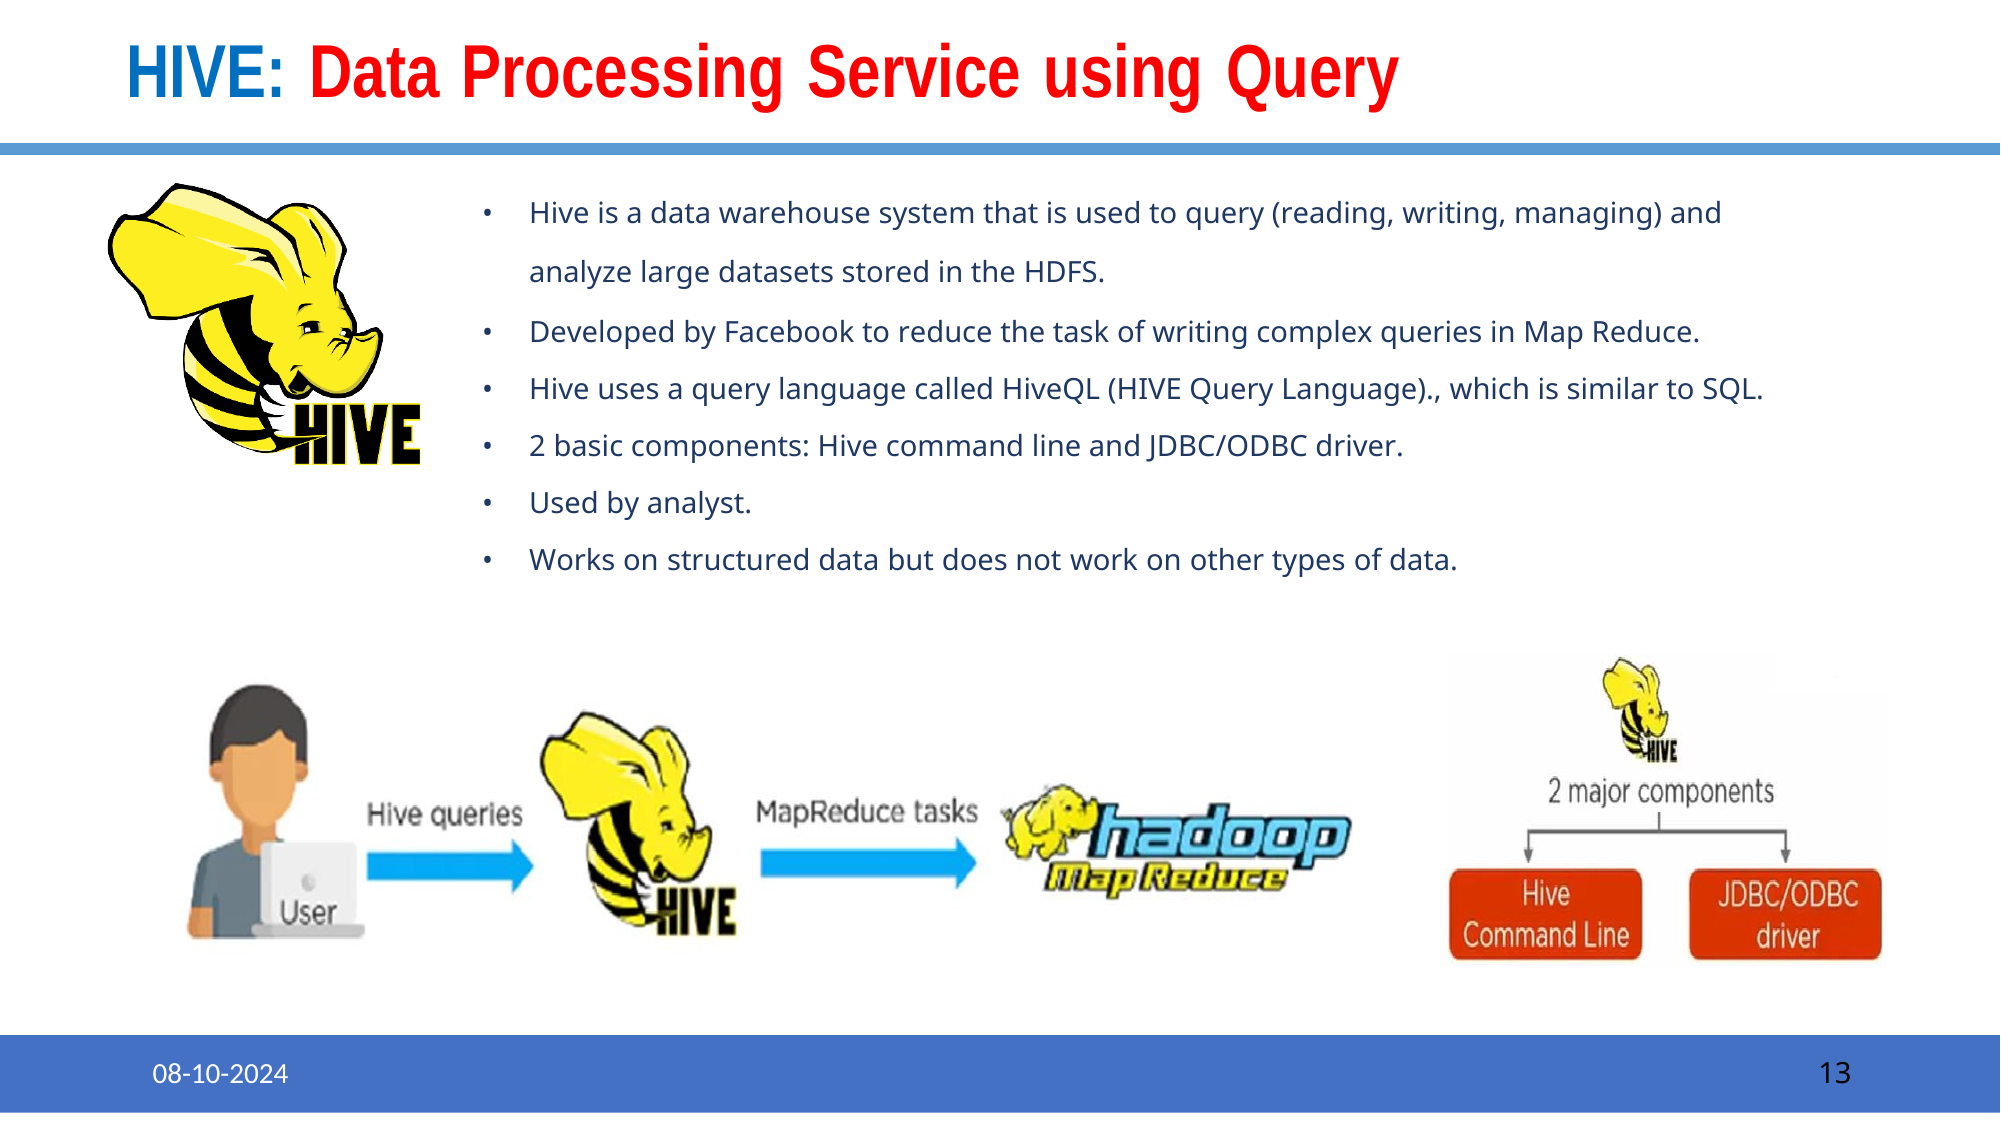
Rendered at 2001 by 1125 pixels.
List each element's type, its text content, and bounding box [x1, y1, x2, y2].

picture [107, 183, 421, 465]
list Works on structured data but does not work on other types of data. [482, 540, 1962, 579]
picture [176, 675, 1354, 956]
list Used by analyst. [482, 482, 1962, 522]
list Hive is a data warehouse system that is used to query (reading, writing, managing) and analyze large datasets stored in the HDFS. [482, 192, 1756, 291]
list Hive uses a query language called HiveQL (HIVE Query Language)., which is similar to SQL. [482, 368, 1962, 408]
list Developed by Facebook to reduce the task of writing complex queries in Map Reduce. [482, 311, 1962, 351]
list 2 basic components: Hive command line and JDBC/ODBC driver. [482, 425, 1962, 465]
picture [1438, 654, 1888, 968]
